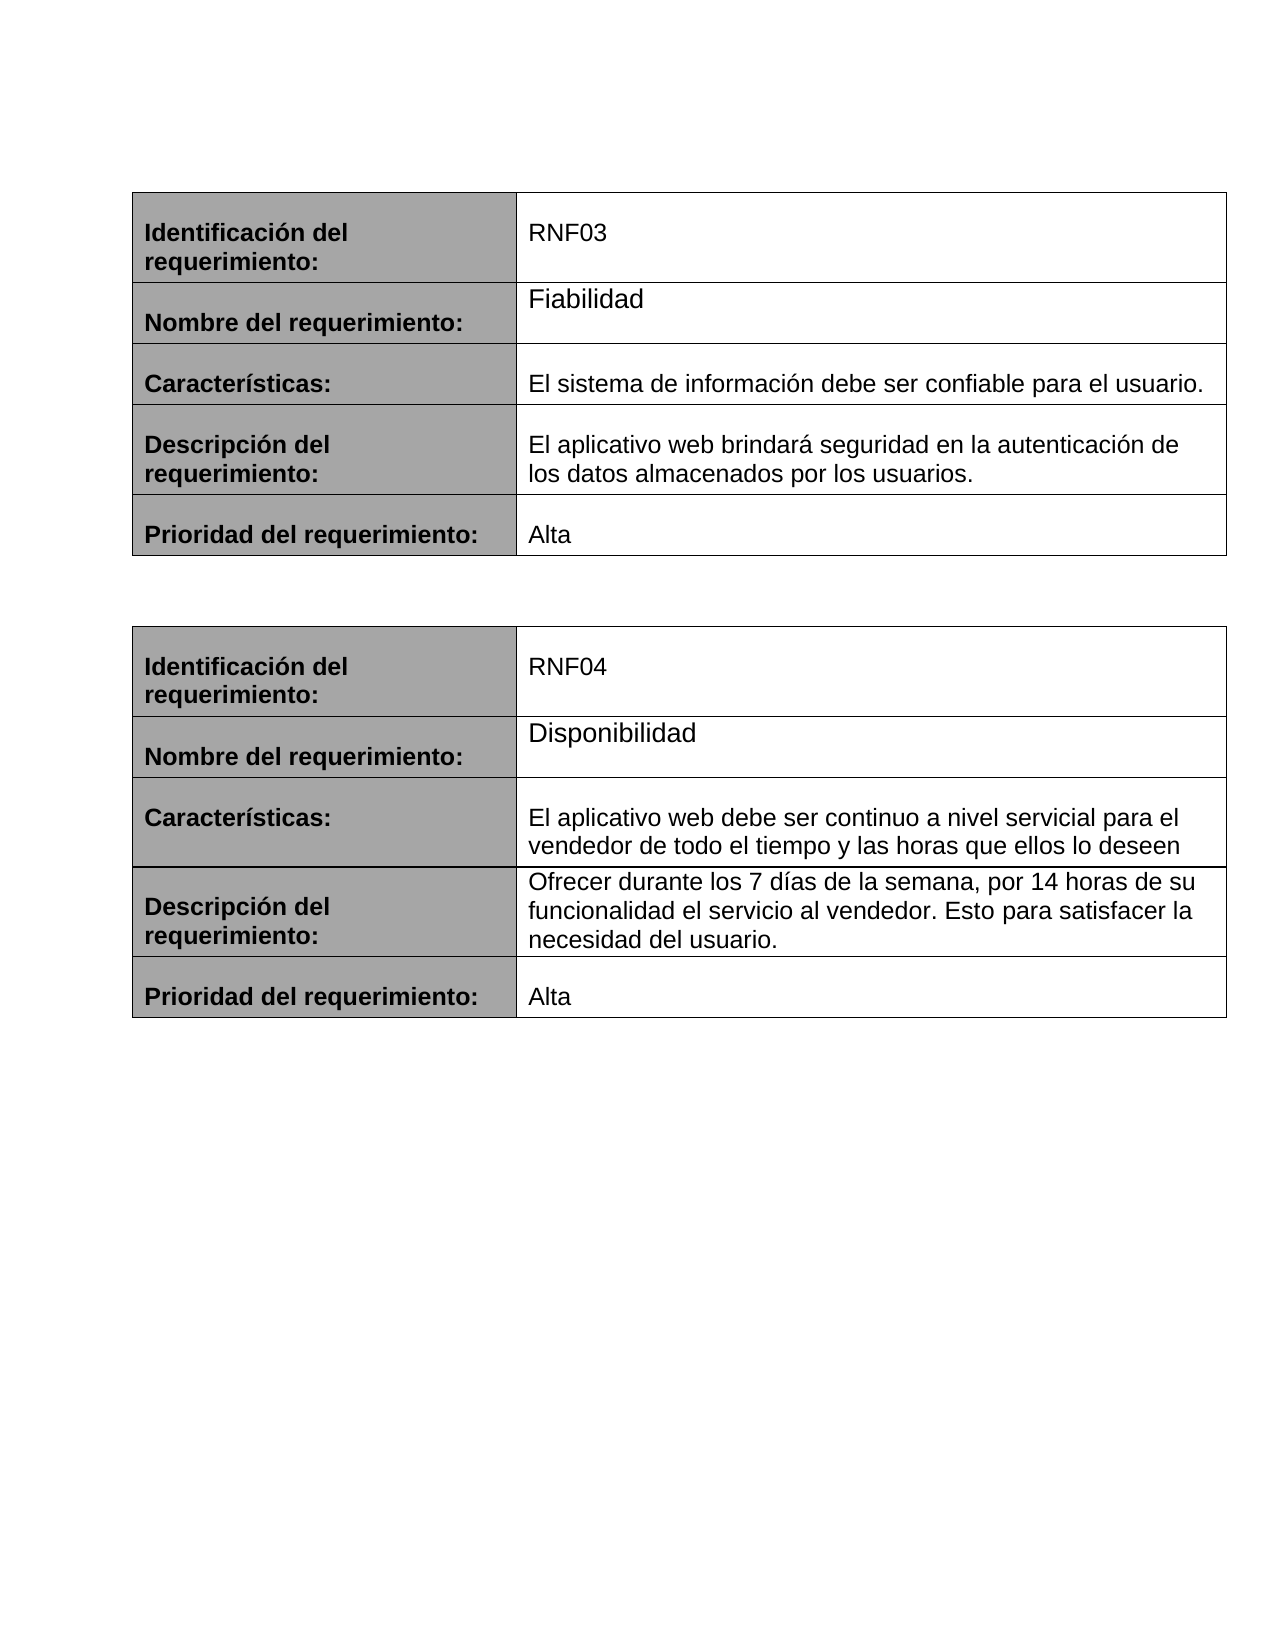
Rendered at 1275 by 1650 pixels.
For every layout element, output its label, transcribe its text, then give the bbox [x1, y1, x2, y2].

table_cell El aplicativo web debe ser continuo a nivel servicial para el vendedor de todo el tiempo y las horas que ellos lo deseen [517, 778, 1226, 866]
table_cell Disponibilidad [517, 717, 1226, 777]
table_cell Características: [133, 344, 516, 404]
table_header Identificación del requerimiento: [133, 627, 516, 716]
table_cell Ofrecer durante los 7 días de la semana, por 14 horas de su funcionalidad el servicio al vendedor. Esto para satisfacer la necesidad del usuario. [517, 868, 1226, 956]
table_header RNF03 [517, 193, 1226, 282]
table_cell Fiabilidad [517, 283, 1226, 343]
table_cell El aplicativo web brindará seguridad en la autenticación de los datos almacenados por los usuarios. [517, 405, 1226, 494]
table_cell Prioridad del requerimiento: [133, 957, 516, 1017]
table_cell Características: [133, 778, 516, 866]
table_cell Alta [517, 495, 1226, 555]
table_cell Alta [517, 957, 1226, 1017]
table_cell El sistema de información debe ser confiable para el usuario. [517, 344, 1226, 404]
table_cell Nombre del requerimiento: [133, 283, 516, 343]
table_cell Prioridad del requerimiento: [133, 495, 516, 555]
table_header Identificación del requerimiento: [133, 193, 516, 282]
table_cell Descripción del requerimiento: [133, 868, 516, 956]
table_cell Descripción del requerimiento: [133, 405, 516, 494]
table_header RNF04 [517, 627, 1226, 716]
table_cell Nombre del requerimiento: [133, 717, 516, 777]
